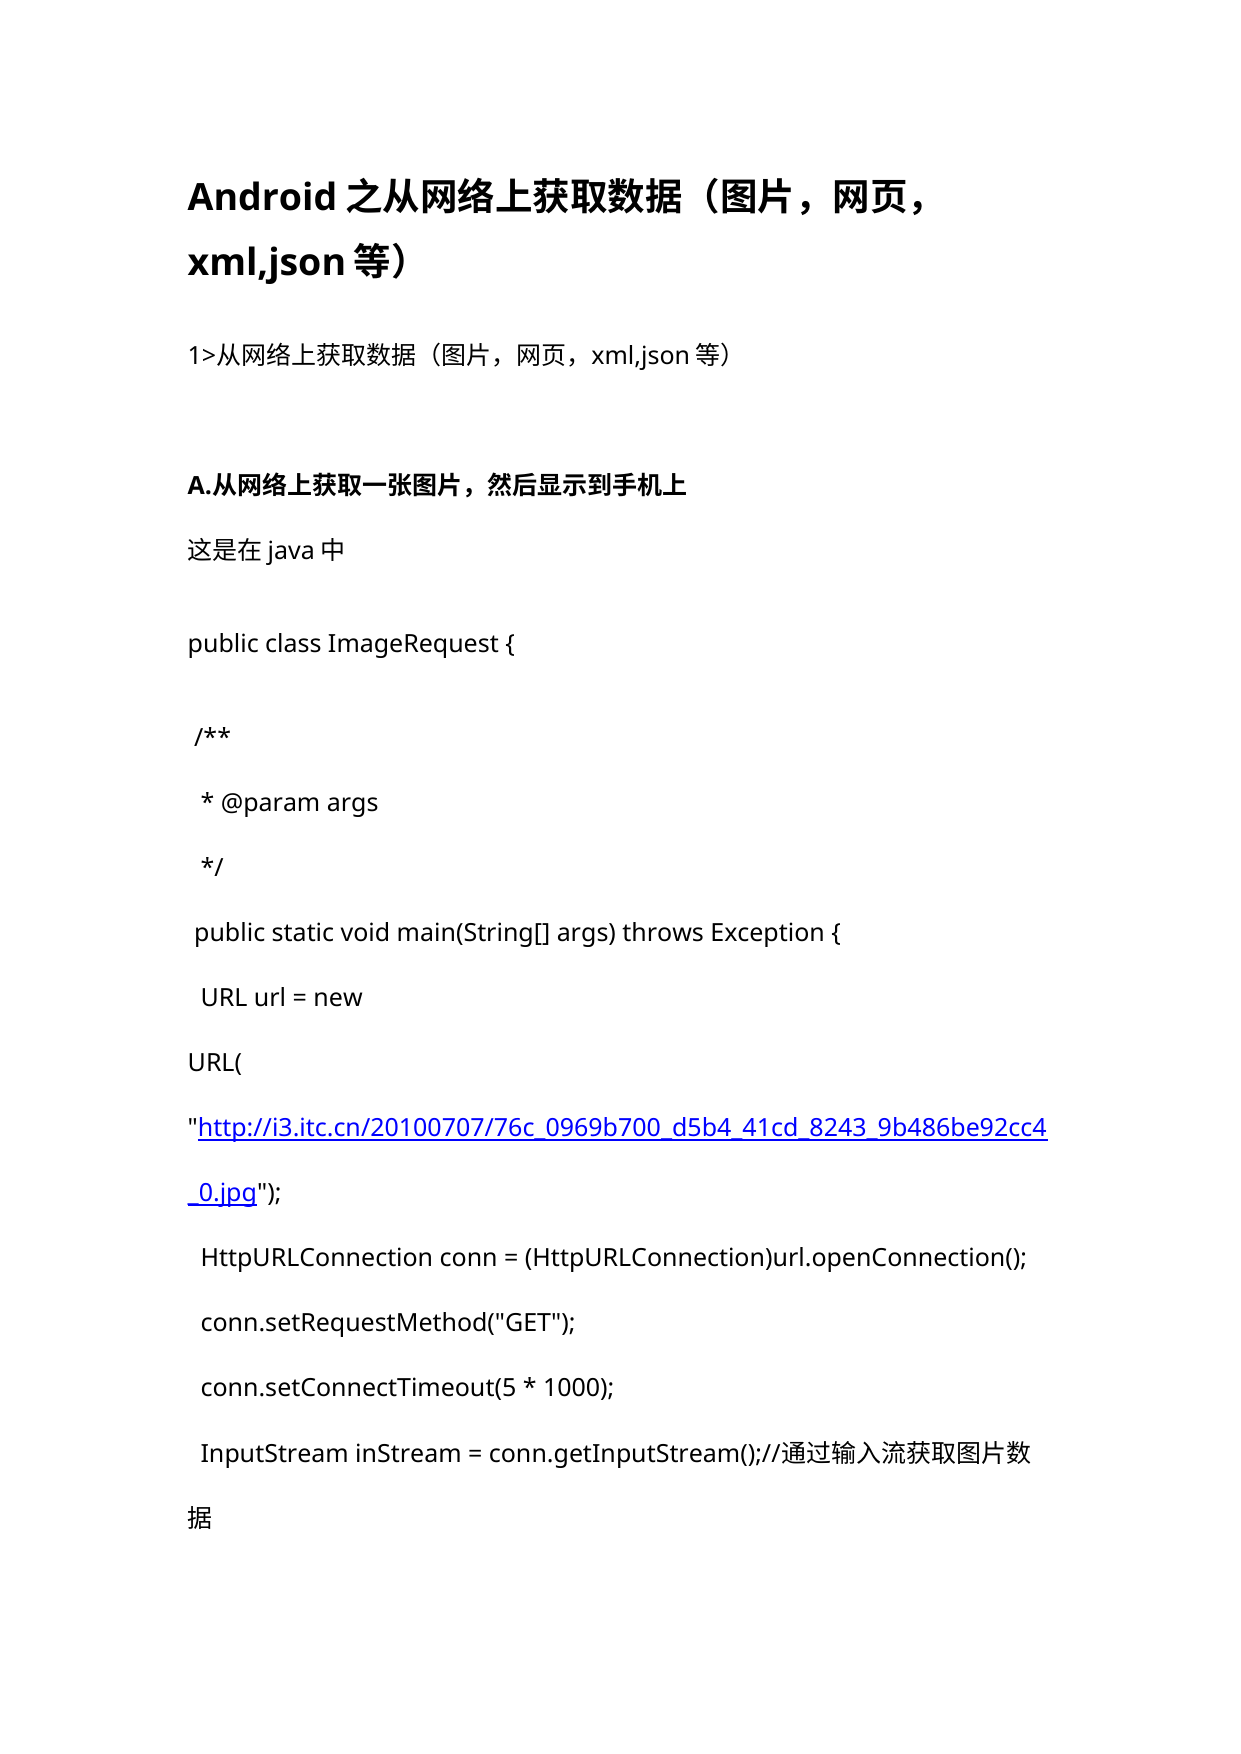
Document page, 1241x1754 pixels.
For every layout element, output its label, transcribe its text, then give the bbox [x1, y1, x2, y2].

text Android之从网络上获取数据（图片，网页，xml,json等） [187, 162, 1053, 292]
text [187, 704, 1053, 1549]
text 1>从网络上获取数据（图片，网页，xml,json等） A.从网络上获取一张图片，然后显示到手机上 这是在java中 [187, 321, 1053, 581]
text public class ImageRequest { [187, 610, 1053, 675]
